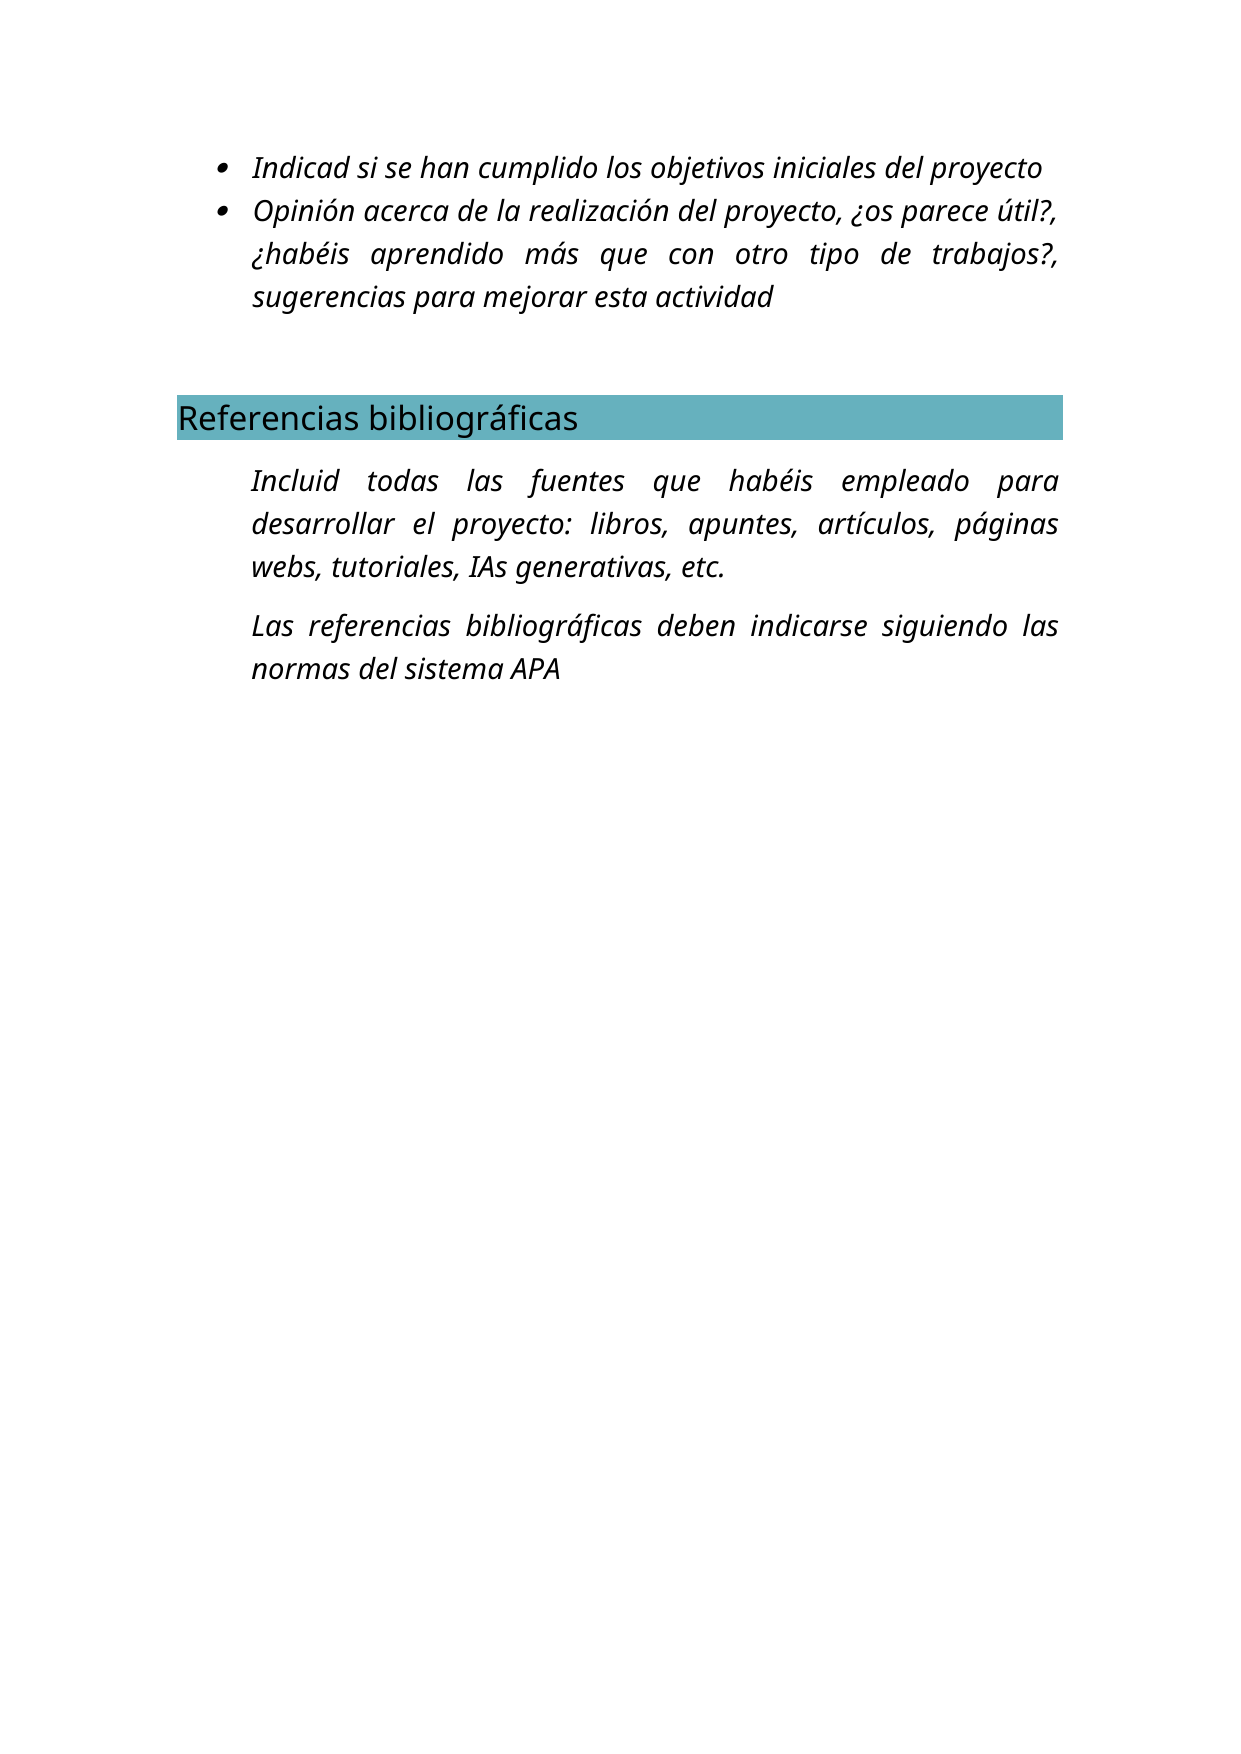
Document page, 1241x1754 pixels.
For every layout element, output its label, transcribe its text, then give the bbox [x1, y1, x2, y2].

text Referencias bibliográficas [177, 395, 1063, 440]
text Incluid todas las fuentes que habéis empleado para desarrollar el proyecto: libros, apuntes, artículos, páginas webs, tutoriales, IAs generativas, etc. [251, 461, 1063, 586]
text Las referencias bibliográficas deben indicarse siguiendo las normas del sistema APA [251, 606, 1063, 688]
